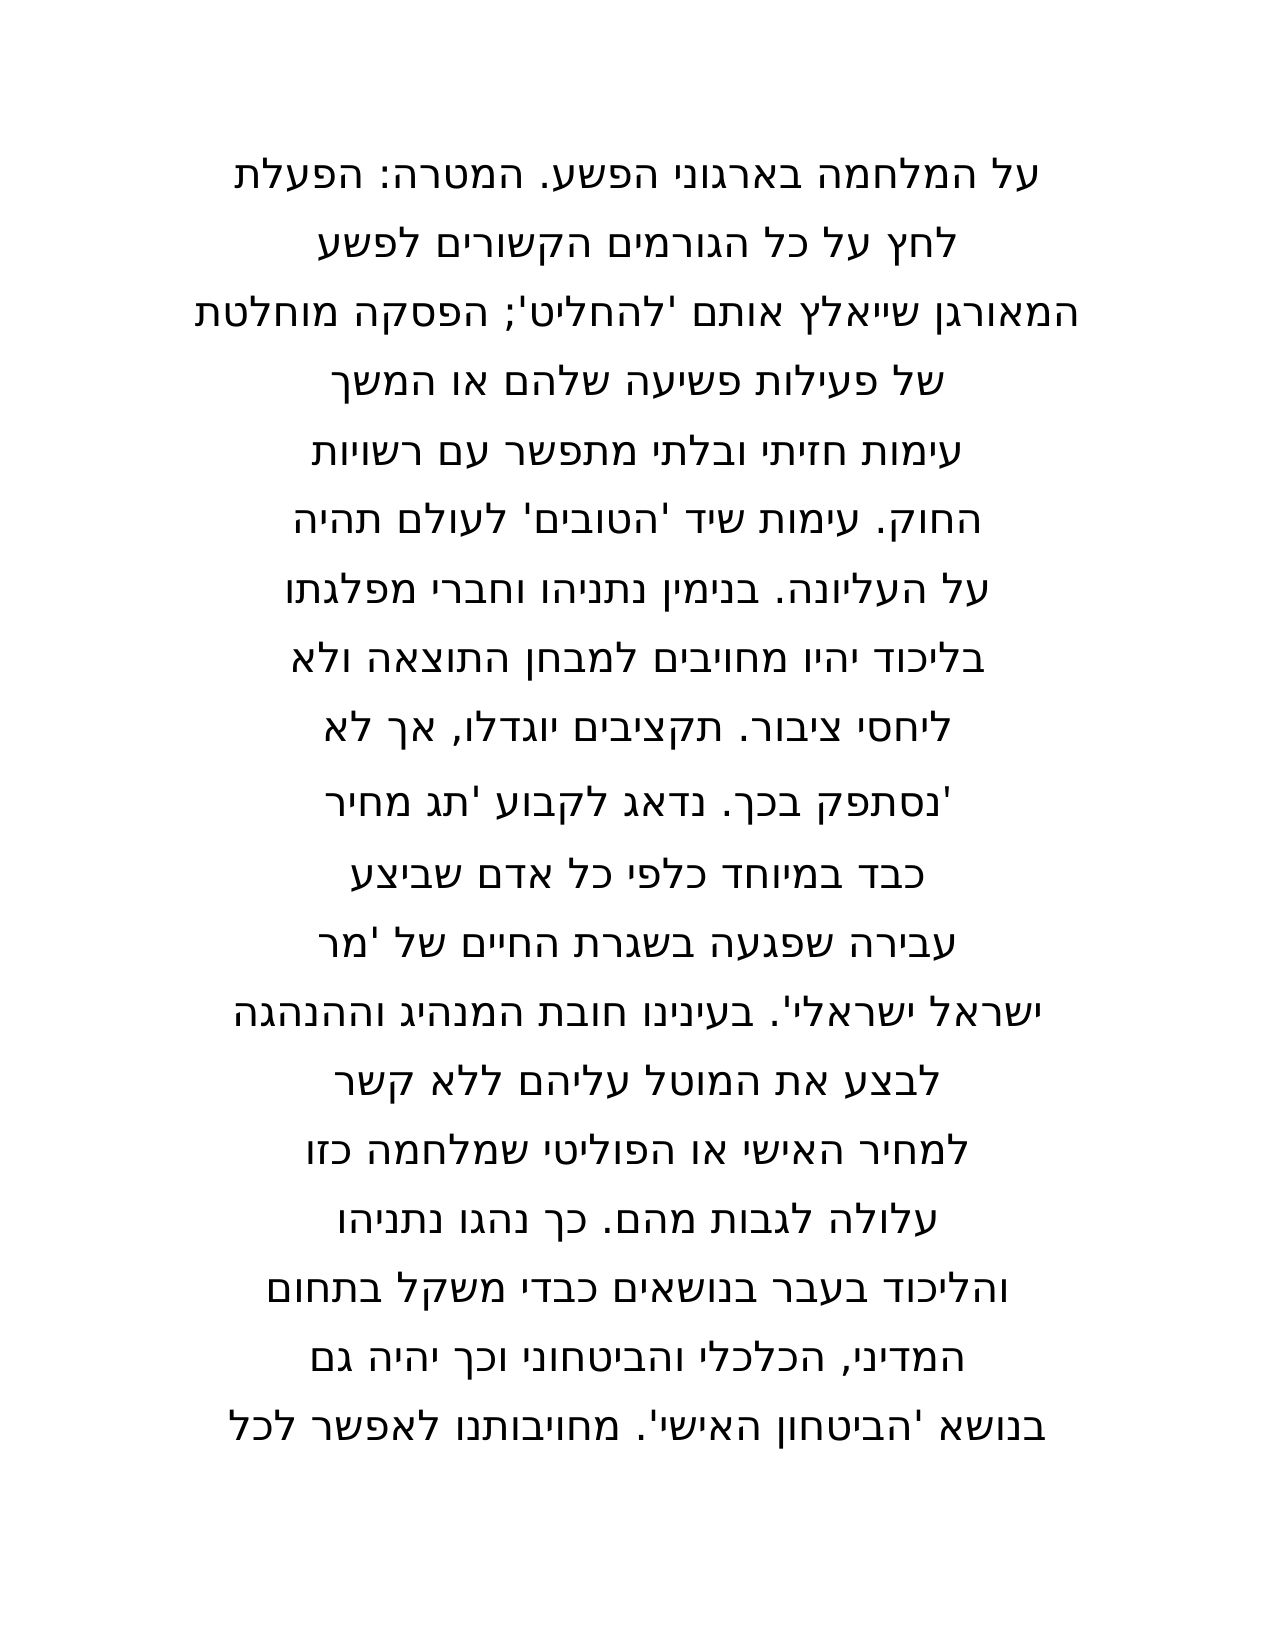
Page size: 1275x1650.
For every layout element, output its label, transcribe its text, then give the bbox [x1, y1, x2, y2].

text למחיר האישי או הפוליטי שמלחמה כזו [150, 1126, 1125, 1174]
text המדיני, הכלכלי והביטחוני וכך יהיה גם [150, 1333, 1125, 1381]
text החוק. עימות שיד 'הטובים' לעולם תהיה [150, 495, 1125, 544]
text לחץ על כל הגורמים הקשורים לפשע [150, 219, 1125, 268]
text נסתפק בכך. נדאג לקבוע 'תג מחיר' [150, 772, 1125, 828]
text עבירה שפגעה בשגרת החיים של 'מר [150, 918, 1125, 967]
text עימות חזיתי ובלתי מתפשר עם רשויות [150, 426, 1125, 475]
text ליחסי ציבור. תקציבים יוגדלו, אך לא [150, 702, 1125, 751]
text של פעילות פשיעה שלהם או המשך [150, 357, 1125, 406]
text ישראל ישראלי'. בעינינו חובת המנהיג וההנהגה [150, 988, 1125, 1036]
text כבד במיוחד כלפי כל אדם שביצע [150, 849, 1125, 898]
text המאורגן שייאלץ אותם 'להחליט'; הפסקה מוחלטת [150, 288, 1125, 337]
text על המלחמה בארגוני הפשע. המטרה: הפעלת [150, 150, 1125, 198]
text לבצע את המוטל עליהם ללא קשר [150, 1057, 1125, 1105]
text בנושא 'הביטחון האישי'. מחויבותנו לאפשר לכל [150, 1402, 1125, 1451]
text עלולה לגבות מהם. כך נהגו נתניהו [150, 1195, 1125, 1243]
text והליכוד בעבר בנושאים כבדי משקל בתחום [150, 1264, 1125, 1312]
text בליכוד יהיו מחויבים למבחן התוצאה ולא [150, 633, 1125, 682]
text על העליונה. בנימין נתניהו וחברי מפלגתו [150, 564, 1125, 613]
